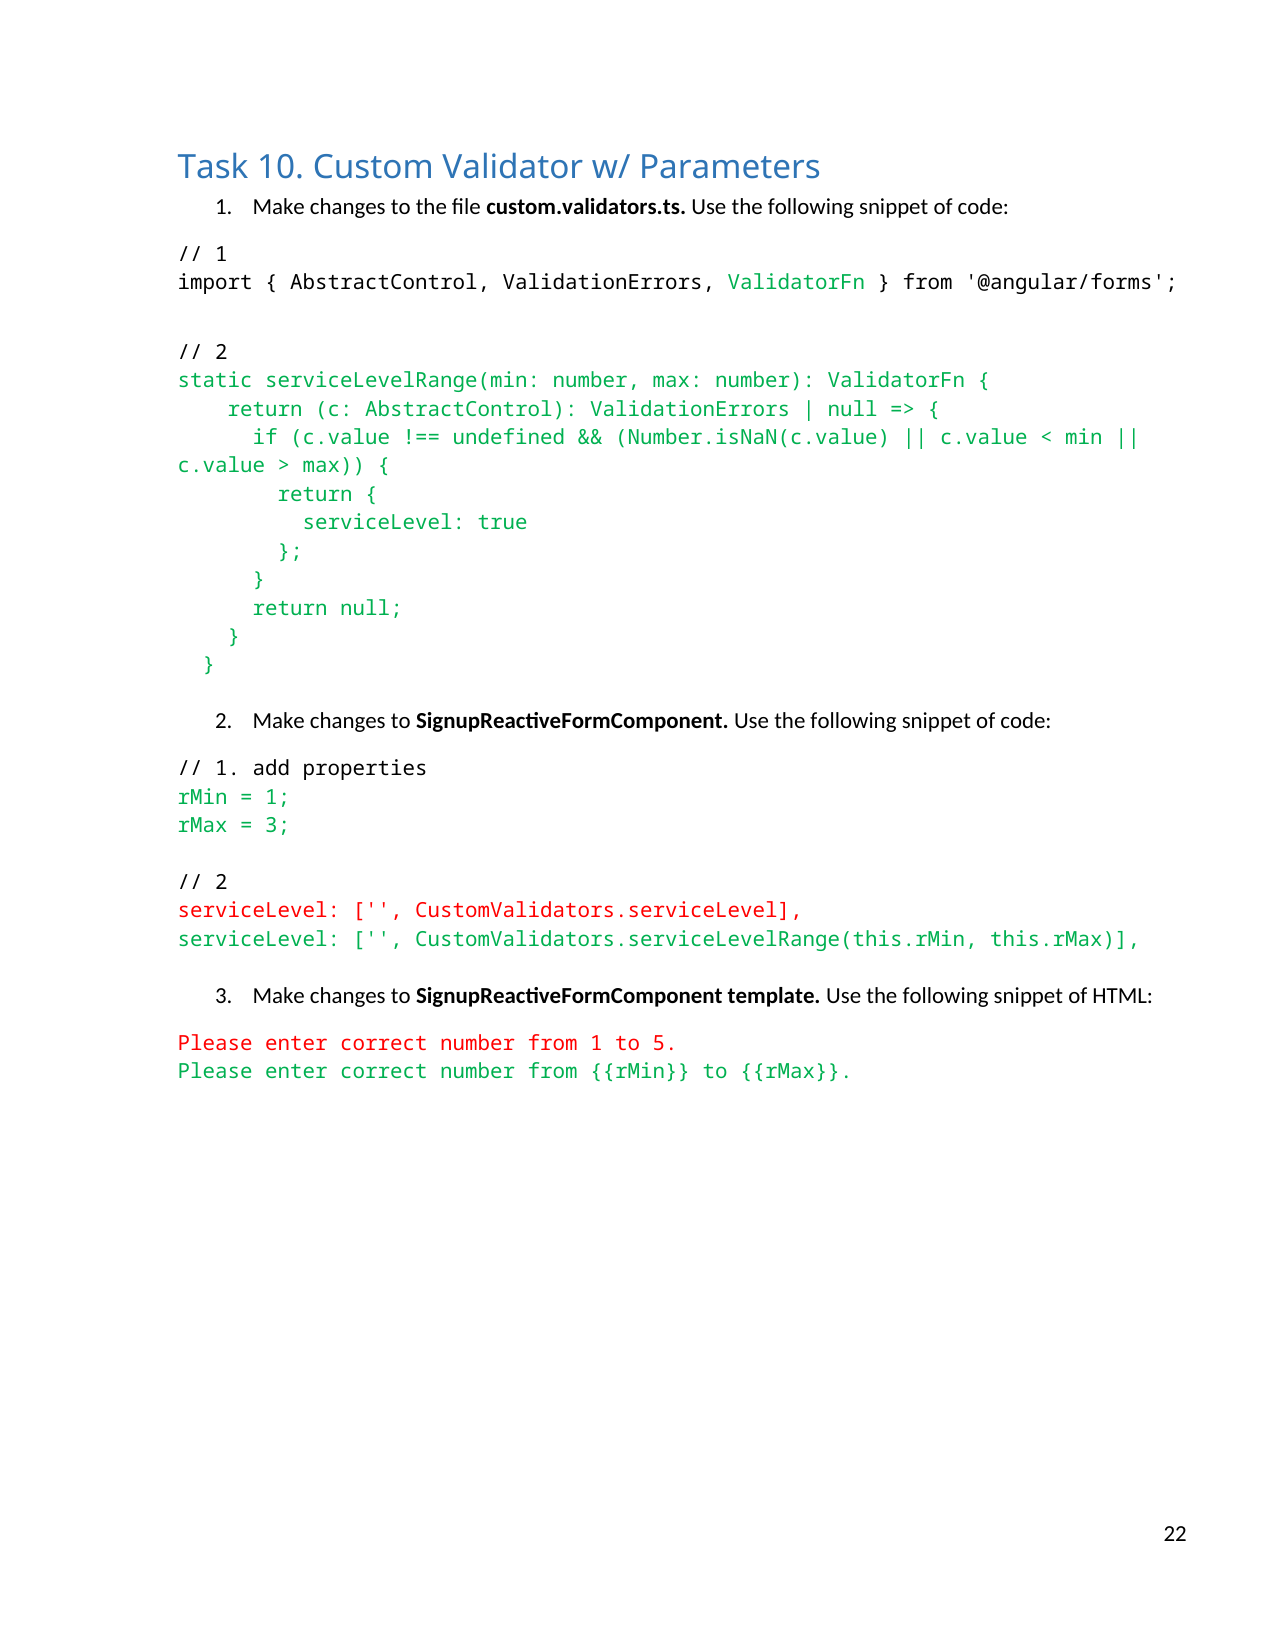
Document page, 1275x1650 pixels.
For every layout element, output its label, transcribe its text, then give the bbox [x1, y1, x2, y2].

list Make changes to SignupReactiveFormComponent. Use the following snippet of code: [215, 706, 1186, 734]
text // 2 [177, 337, 1186, 365]
list Make changes to the file custom.validators.ts. Use the following snippet of code: [215, 192, 1186, 220]
text // 2 [177, 867, 1186, 896]
text Please enter correct number from 1 to 5. [177, 1028, 1186, 1056]
text } [177, 621, 1186, 649]
text if (c.value !== undefined && (Number.isNaN(c.value) || c.value < min || c.value > max)) { [177, 422, 1186, 479]
subtitle Task 10. Custom Validator w/ Parameters [177, 143, 1186, 188]
text Please enter correct number from {{rMin}} to {{rMax}}. [177, 1056, 1186, 1084]
text import { AbstractControl, ValidationErrors, ValidatorFn } from '@angular/forms'; [177, 267, 1186, 296]
text // 1. add properties [177, 753, 1186, 782]
text rMin = 1; [177, 782, 1186, 810]
text serviceLevel: true [177, 507, 1186, 536]
text serviceLevel: ['', CustomValidators.serviceLevelRange(this.rMin, this.rMax)], [177, 924, 1186, 952]
text return (c: AbstractControl): ValidationErrors | null => { [177, 394, 1186, 422]
text }; [177, 536, 1186, 564]
text } [177, 649, 1186, 678]
text return null; [177, 593, 1186, 621]
list Make changes to SignupReactiveFormComponent template. Use the following snippet of HTML: [215, 981, 1186, 1009]
text static serviceLevelRange(min: number, max: number): ValidatorFn { [177, 365, 1186, 394]
text rMax = 3; [177, 810, 1186, 839]
text serviceLevel: ['', CustomValidators.serviceLevel], [177, 896, 1186, 924]
text } [177, 564, 1186, 593]
text return { [177, 479, 1186, 507]
text // 1 [177, 239, 1186, 267]
